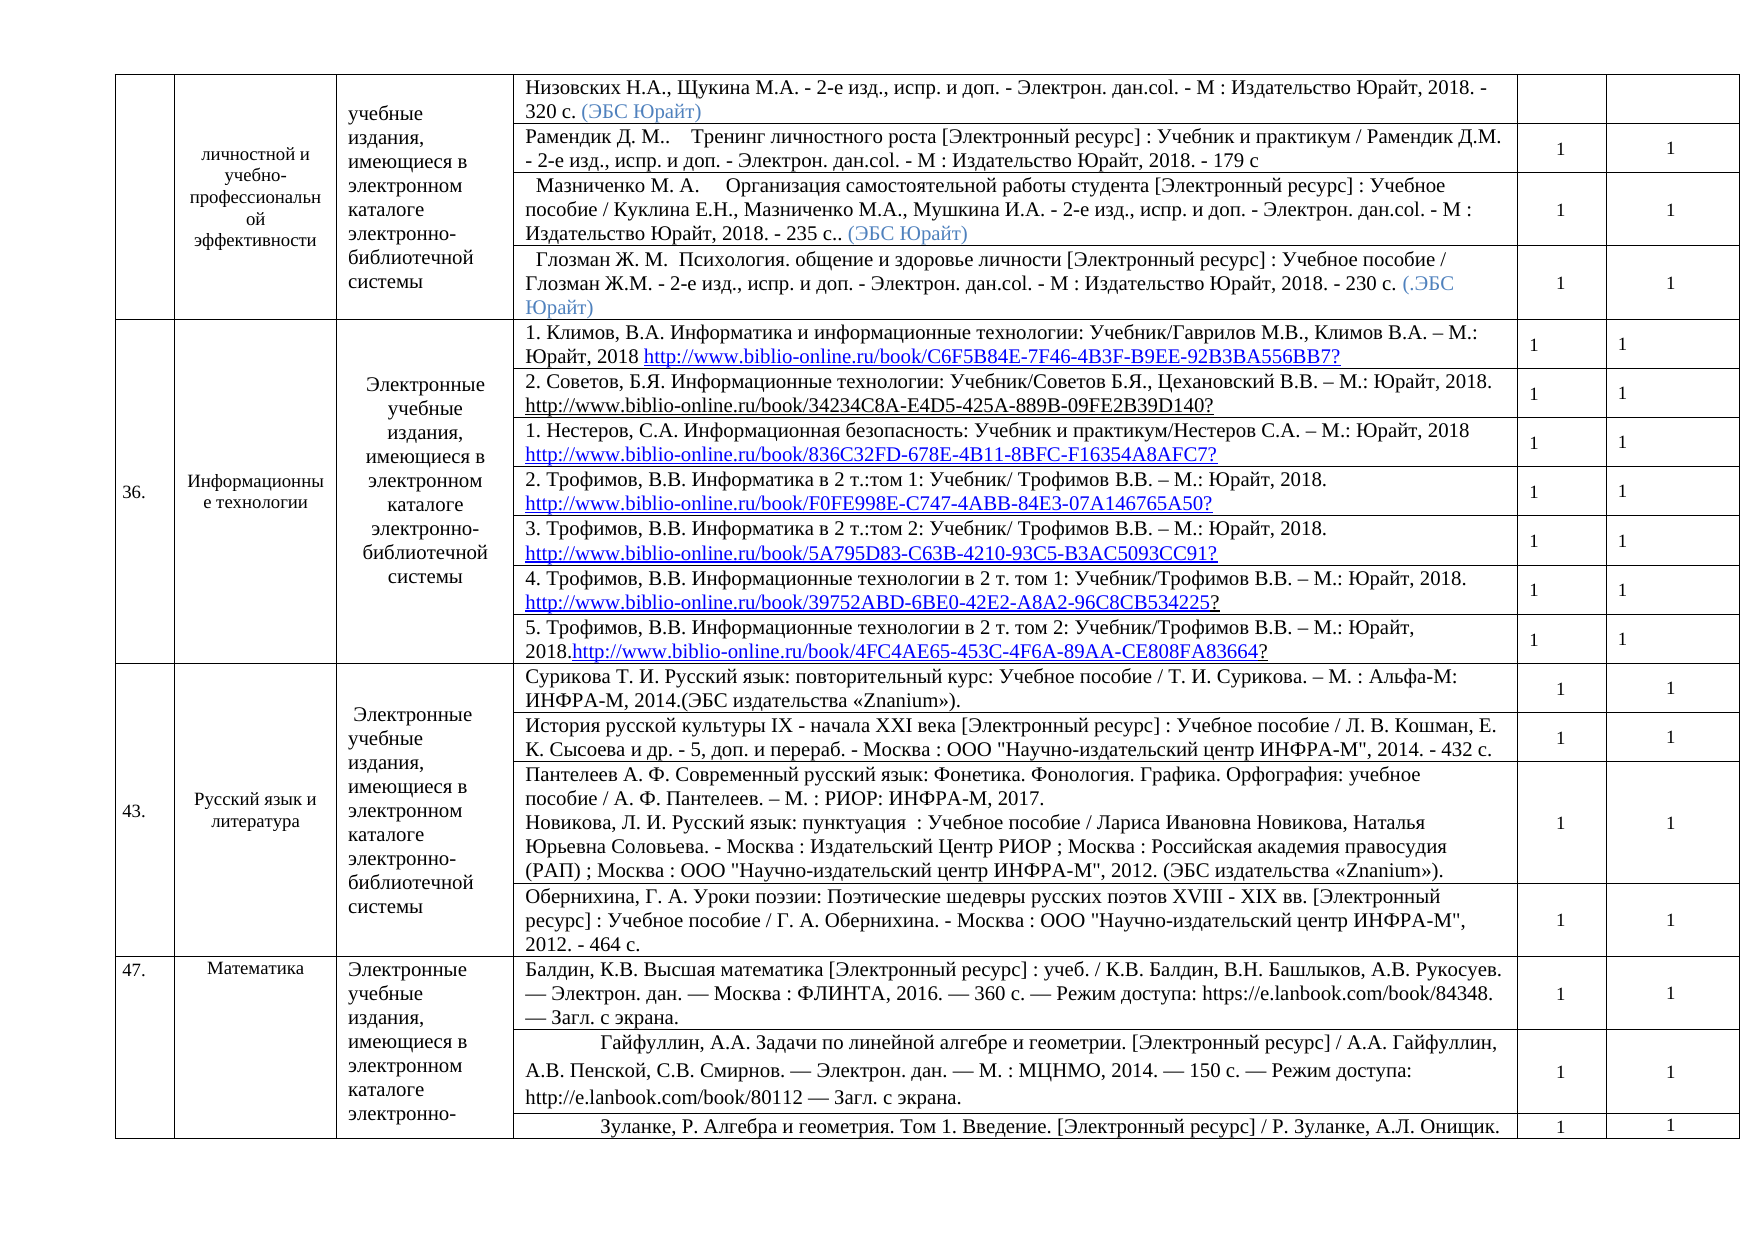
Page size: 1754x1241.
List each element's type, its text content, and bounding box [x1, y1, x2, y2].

table_cell 3. Трофимов, В.В. Информатика в 2 т.:том 2: Учебник/ Трофимов В.В. – М.: Юрайт, 2018. http://www.biblio-online.ru/book/5A795D83-C63B-4210-93C5-B3AC5093CC91? [514, 516, 1517, 564]
table_cell 1 [1607, 124, 1739, 172]
table_cell 1 [1607, 1030, 1739, 1113]
table_cell 1 [1518, 246, 1606, 319]
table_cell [514, 75, 1517, 123]
table_cell 1. Климов, В.А. Информатика и информационные технологии: Учебник/Гаврилов М.В., Климов В.А. – М.: Юрайт, 2018 http://www.biblio-online.ru/book/C6F5B84E-7F46-4B3F-B9EE-92B3BA556BB7? [514, 320, 1517, 368]
table_cell 1 [1518, 369, 1606, 417]
table_cell 1 [1518, 1030, 1606, 1113]
table_cell Мазниченко М. А. Организация самостоятельной работы студента [Электронный ресурс] : Учебное пособие / Куклина Е.Н., Мазниченко М.А., Мушкина И.А. - 2-е изд., испр. и доп. - Электрон. дан.col. - М : Издательство Юрайт, 2018. - 235 с.. (ЭБС Юрайт) [514, 173, 1517, 245]
table_cell Математика [175, 957, 336, 1138]
table_cell Сурикова Т. И. Русский язык: повторительный курс: Учебное пособие / Т. И. Сурикова. – М. : Альфа-М: ИНФРА-М, 2014.(ЭБС издательства «Znanium»). [514, 664, 1517, 712]
table_cell 1 [1607, 75, 1739, 123]
table_cell 1 [1607, 173, 1739, 245]
table_cell 1 [1607, 566, 1739, 614]
table_cell 1 [1518, 124, 1606, 172]
table_cell 1 [1607, 713, 1739, 761]
table_cell 1 [1518, 566, 1606, 614]
table_cell 2. Трофимов, В.В. Информатика в 2 т.:том 1: Учебник/ Трофимов В.В. – М.: Юрайт, 2018. http://www.biblio-online.ru/book/F0FE998E-C747-4ABB-84E3-07A146765A50? [514, 467, 1517, 515]
table_cell 1. Нестеров, С.А. Информационная безопасность: Учебник и практикум/Нестеров С.А. – М.: Юрайт, 2018 http://www.biblio-online.ru/book/836C32FD-678E-4B11-8BFC-F16354A8AFC7? [514, 418, 1517, 466]
table_cell Глозман Ж. М. Психология. общение и здоровье личности [Электронный ресурс] : Учебное пособие / Глозман Ж.М. - 2-е изд., испр. и доп. - Электрон. дан.col. - М : Издательство Юрайт, 2018. - 230 с. (.ЭБС Юрайт) [514, 246, 1517, 319]
table_cell Рамендик Д. М.. Тренинг личностного роста [Электронный ресурс] : Учебник и практикум / Рамендик Д.М. - 2-е изд., испр. и доп. - Электрон. дан.col. - М : Издательство Юрайт, 2018. - 179 с [514, 124, 1517, 172]
table_cell 1 [1607, 467, 1739, 515]
table_cell 1 [1518, 884, 1606, 956]
table_cell 1 [1607, 320, 1739, 368]
table_cell Информационные технологии [175, 320, 336, 663]
table_cell 5. Трофимов, В.В. Информационные технологии в 2 т. том 2: Учебник/Трофимов В.В. – М.: Юрайт, 2018.http://www.biblio-online.ru/book/4FC4AE65-453C-4F6A-89AA-CE808FA83664? [514, 615, 1517, 663]
table_cell Электронные учебные издания, имеющиеся в электронном каталоге электронно-библиотечной системы [337, 664, 513, 956]
table_cell 1 [1607, 884, 1739, 956]
table_cell Электронные учебные издания, имеющиеся в электронном каталоге электронно-библиотечной системы [337, 957, 513, 1138]
table_cell Обернихина, Г. А. Уроки поэзии: Поэтические шедевры русских поэтов XVIII - XIX вв. [Электронный ресурс] : Учебное пособие / Г. А. Обернихина. - Москва : ООО "Научно-издательский центр ИНФРА-М", 2012. - 464 с. [514, 884, 1517, 956]
table_cell 1 [1518, 615, 1606, 663]
table_cell 1 [1518, 467, 1606, 515]
table_cell Пантелеев А. Ф. Современный русский язык: Фонетика. Фонология. Графика. Орфография: учебное пособие / А. Ф. Пантелеев. – М. : РИОР: ИНФРА-М, 2017. Новикова, Л. И. Русский язык: пунктуация : Учебное пособие / Лариса Ивановна Новикова, Наталья Юрьевна Соловьева. - Москва : Издательский Центр РИОР ; Москва : Российская академия правосудия (РАП) ; Москва : ООО "Научно-издательский центр ИНФРА-М", 2012. (ЭБС издательства «Znanium»). [514, 762, 1517, 882]
table_cell 1 [1607, 664, 1739, 712]
table_cell [116, 75, 174, 319]
table_cell 1 [1607, 418, 1739, 466]
table_cell 1 [1518, 173, 1606, 245]
table_cell Русский язык и литература [175, 664, 336, 956]
table_cell 4. Трофимов, В.В. Информационные технологии в 2 т. том 1: Учебник/Трофимов В.В. – М.: Юрайт, 2018. http://www.biblio-online.ru/book/39752ABD-6BE0-42E2-A8A2-96C8CB534225? [514, 566, 1517, 614]
table_cell 1 [1518, 957, 1606, 1029]
table_cell 1 [1607, 615, 1739, 663]
table_cell 1 [1518, 713, 1606, 761]
table_cell 1 [1518, 75, 1606, 123]
table_cell [116, 957, 174, 1138]
table_cell 1 [1518, 320, 1606, 368]
table_cell 1 [1607, 1114, 1739, 1138]
table_cell История русской культуры IX - начала XXI века [Электронный ресурс] : Учебное пособие / Л. В. Кошман, Е. К. Сысоева и др. - 5, доп. и перераб. - Москва : ООО "Научно-издательский центр ИНФРА-М", 2014. - 432 с. [514, 713, 1517, 761]
table_cell 1 [1518, 418, 1606, 466]
table_cell 1 [1518, 1114, 1606, 1138]
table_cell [175, 75, 336, 319]
table_cell 1 [1607, 246, 1739, 319]
table_cell 1 [1518, 762, 1606, 882]
table_cell 1 [1607, 762, 1739, 882]
table_cell 1 [1607, 369, 1739, 417]
table_cell 2. Советов, Б.Я. Информационные технологии: Учебник/Советов Б.Я., Цехановский В.В. – М.: Юрайт, 2018. http://www.biblio-online.ru/book/34234C8A-E4D5-425A-889B-09FE2B39D140? [514, 369, 1517, 417]
table_cell Балдин, К.В. Высшая математика [Электронный ресурс] : учеб. / К.В. Балдин, В.Н. Башлыков, А.В. Рукосуев. — Электрон. дан. — Москва : ФЛИНТА, 2016. — 360 с. — Режим доступа: https://e.lanbook.com/book/84348. — Загл. с экрана. [514, 957, 1517, 1029]
table_cell [116, 664, 174, 956]
table_cell Электронные учебные издания, имеющиеся в электронном каталоге электронно-библиотечной системы [337, 320, 513, 663]
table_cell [514, 1114, 1517, 1138]
table_cell 1 [1518, 516, 1606, 564]
table_cell 1 [1607, 957, 1739, 1029]
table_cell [337, 75, 513, 319]
table_cell [116, 320, 174, 663]
table_cell Гайфуллин, А.А. Задачи по линейной алгебре и геометрии. [Электронный ресурс] / А.А. Гайфуллин, А.В. Пенской, С.В. Смирнов. — Электрон. дан. — М. : МЦНМО, 2014. — 150 с. — Режим доступа: http://e.lanbook.com/book/80112 — Загл. с экрана. [514, 1030, 1517, 1113]
table_cell 1 [1518, 664, 1606, 712]
table_cell 1 [1607, 516, 1739, 564]
